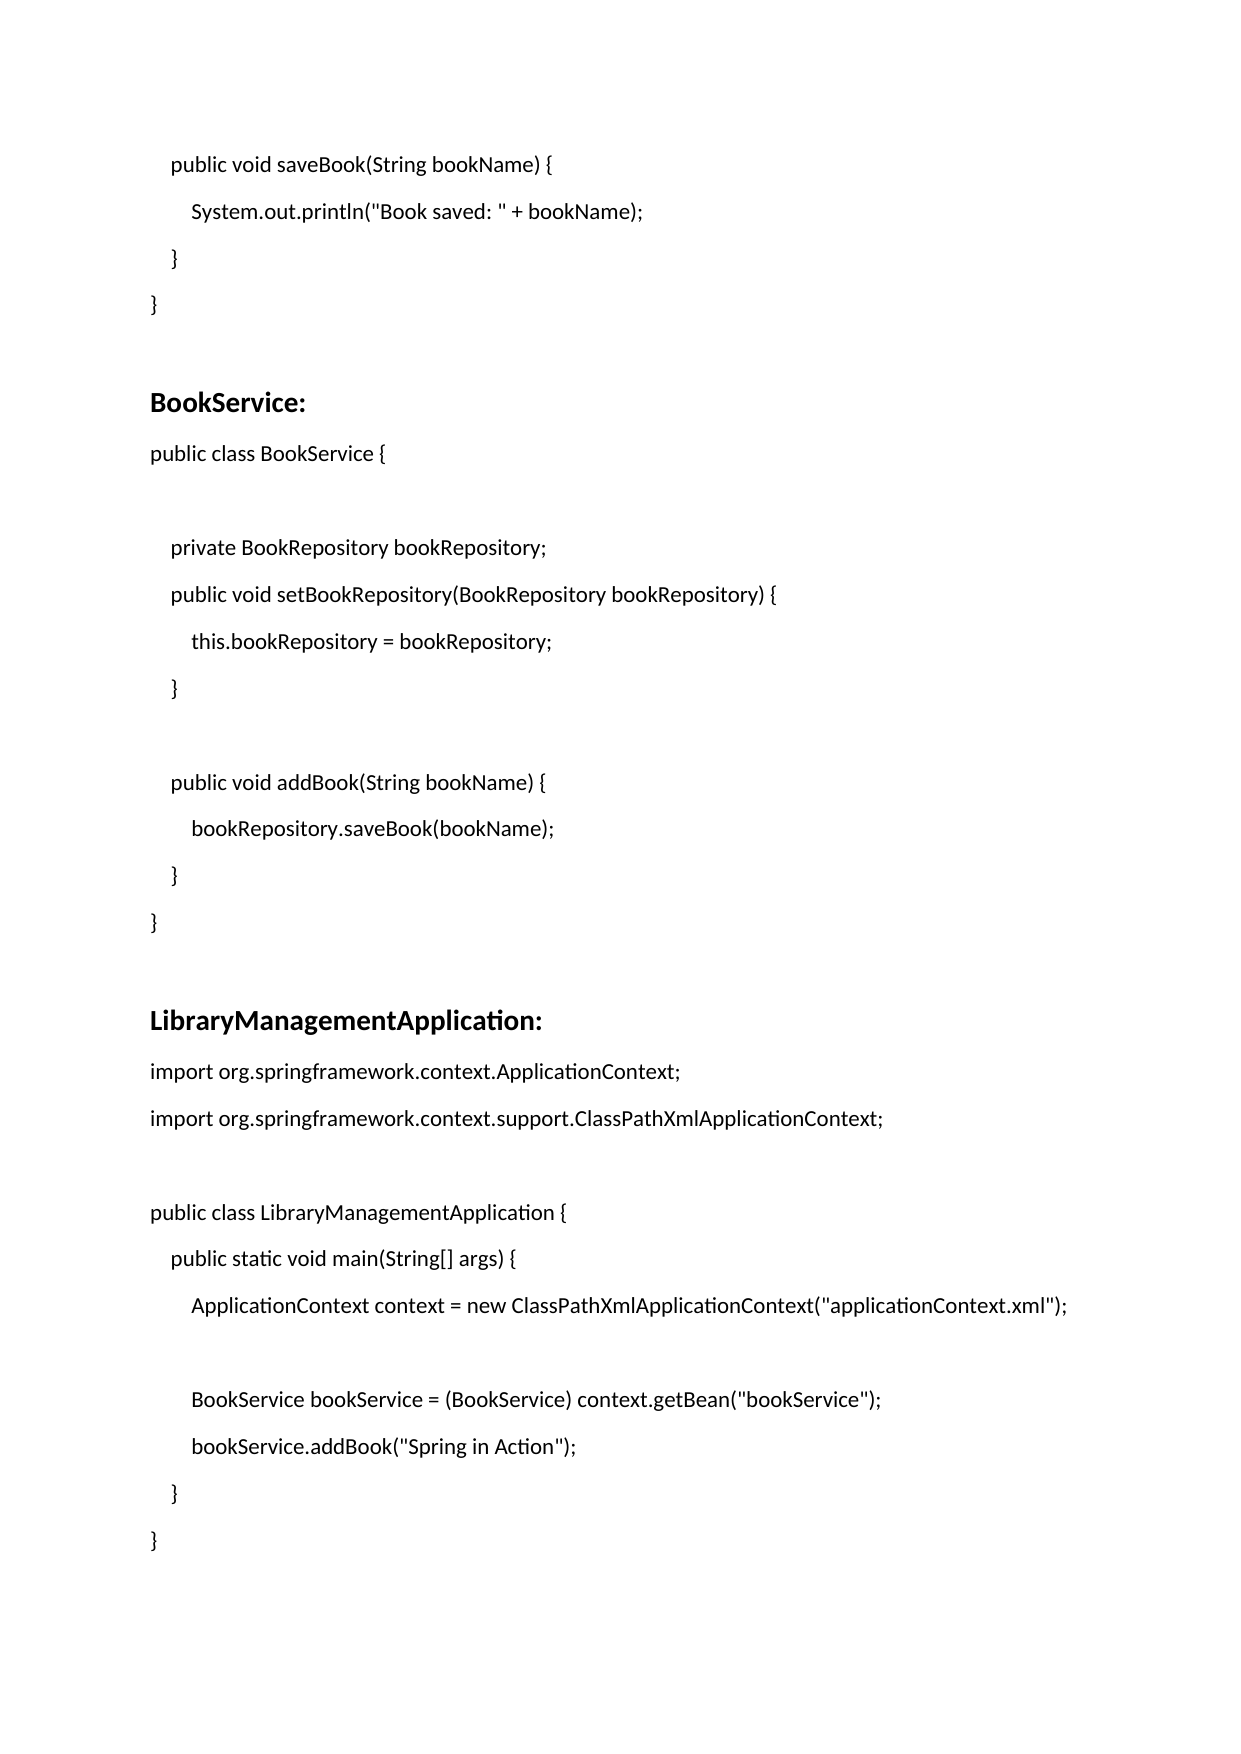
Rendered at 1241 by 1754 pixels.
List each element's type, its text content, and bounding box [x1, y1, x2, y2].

text import org.springframework.context.support.ClassPathXmlApplicationContext; [150, 1104, 1090, 1132]
text } [150, 244, 1090, 272]
text bookRepository.saveBook(bookName); [150, 814, 1090, 842]
text ApplicationContext context = new ClassPathXmlApplicationContext("applicationContext.xml"); [150, 1291, 1090, 1319]
text private BookRepository bookRepository; [150, 533, 1090, 561]
text public static void main(String[] args) { [150, 1244, 1090, 1273]
text } [150, 1526, 1090, 1554]
text } [150, 861, 1090, 889]
text import org.springframework.context.ApplicationContext; [150, 1057, 1090, 1085]
text } [150, 1479, 1090, 1507]
text this.bookRepository = bookRepository; [150, 627, 1090, 655]
text public class BookService { [150, 439, 1090, 467]
text BookService bookService = (BookService) context.getBean("bookService"); [150, 1385, 1090, 1413]
text } [150, 908, 1090, 936]
text public void saveBook(String bookName) { [150, 150, 1090, 178]
text public class LibraryManagementApplication { [150, 1198, 1090, 1226]
text LibraryManagementApplication: [150, 1002, 1090, 1038]
text public void setBookRepository(BookRepository bookRepository) { [150, 580, 1090, 608]
text } [150, 291, 1090, 319]
text bookService.addBook("Spring in Action"); [150, 1432, 1090, 1460]
text System.out.println("Book saved: " + bookName); [150, 197, 1090, 225]
text } [150, 674, 1090, 702]
text BookService: [150, 384, 1090, 420]
text public void addBook(String bookName) { [150, 768, 1090, 796]
